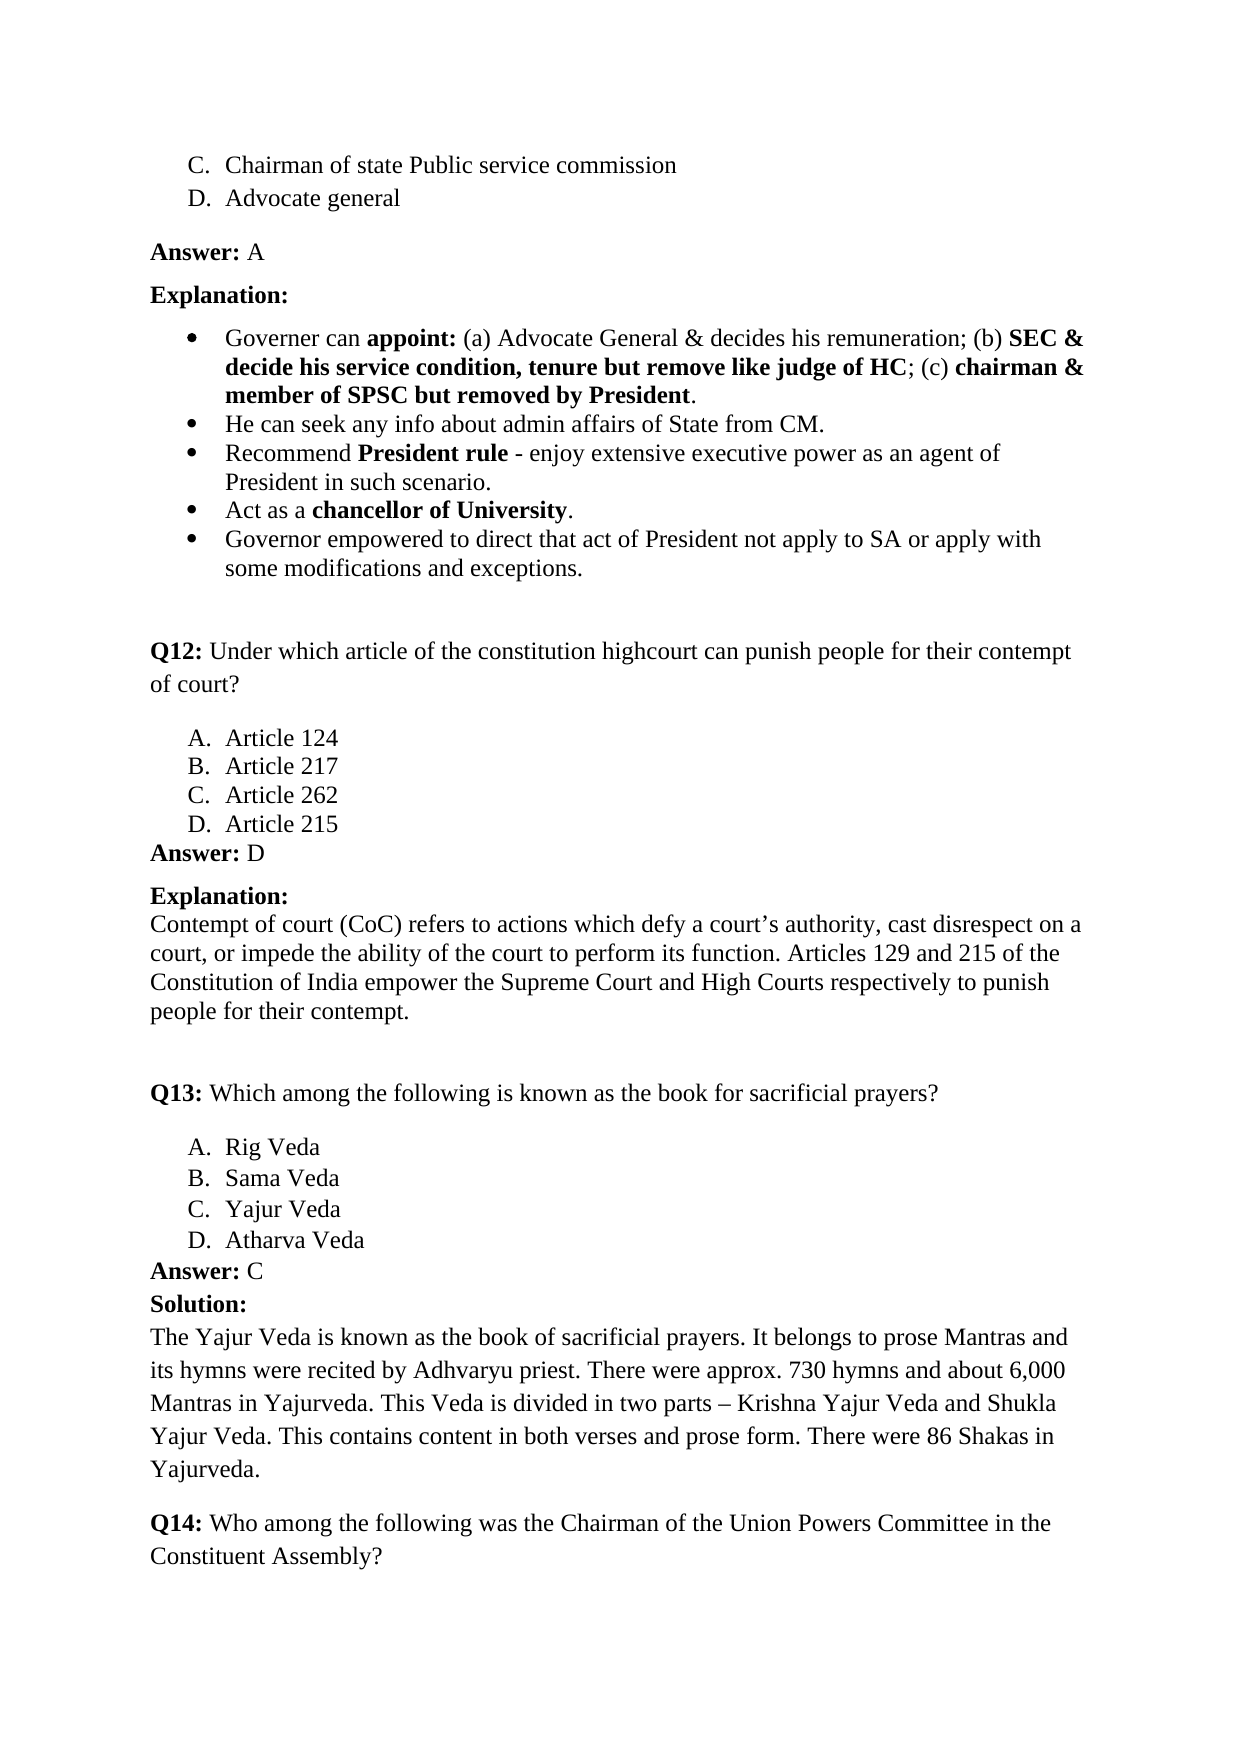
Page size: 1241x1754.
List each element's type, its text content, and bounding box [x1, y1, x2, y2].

list Sama Veda [187, 1163, 1090, 1192]
text Answer: C [150, 1256, 1090, 1285]
text Answer: A [150, 237, 1090, 266]
text Solution: [150, 1289, 1090, 1318]
list Yajur Veda [187, 1194, 1090, 1223]
list Recommend President rule - enjoy extensive executive power as an agent of President in such scenario. [187, 438, 1090, 496]
list Rig Veda [187, 1132, 1090, 1161]
text Explanation: [150, 280, 1090, 309]
list Chairman of state Public service commission [187, 150, 1090, 179]
text The Yajur Veda is known as the book of sacrificial prayers. It belongs to prose Mantras and its hymns were recited by Adhvaryu priest. There were approx. 730 hymns and about 6,000 Mantras in Yajurveda. This Veda is divided in two parts – Krishna Yajur Veda and Shukla Yajur Veda. This contains content in both verses and prose form. There were 86 Shakas in Yajurveda. [150, 1322, 1090, 1483]
text Constitution of India empower the Supreme Court and High Courts respectively to punish people for their contempt. [150, 967, 1090, 1024]
list Article 262 [187, 780, 1090, 809]
text Q13: Which among the following is known as the book for sacrificial prayers? [150, 1078, 1090, 1107]
text Contempt of court (CoC) refers to actions which defy a court’s authority, cast disrespect on a [150, 909, 1090, 938]
list Governer can appoint: (a) Advocate General & decides his remuneration; (b) SEC & decide his service condition, tenure but remove like judge of HC; (c) chairman & member of SPSC but removed by President. [187, 323, 1090, 409]
list Article 217 [187, 751, 1090, 780]
list Act as a chancellor of University. [187, 496, 1090, 524]
text Q12: Under which article of the constitution highcourt can punish people for their contempt of court? [150, 636, 1090, 697]
text Explanation: [150, 881, 1090, 909]
list Advocate general [187, 183, 1090, 212]
list He can seek any info about admin affairs of State from CM. [187, 409, 1090, 438]
list Article 215 [187, 809, 1090, 838]
text Q14: Who among the following was the Chairman of the Union Powers Committee in the Constituent Assembly? [150, 1508, 1090, 1570]
list Article 124 [187, 723, 1090, 751]
list Governor empowered to direct that act of President not apply to SA or apply with some modifications and exceptions. [187, 524, 1090, 582]
list Atharva Veda [187, 1225, 1090, 1254]
text Answer: D [150, 838, 1090, 866]
text court, or impede the ability of the court to perform its function. Articles 129 and 215 of the [150, 938, 1090, 967]
